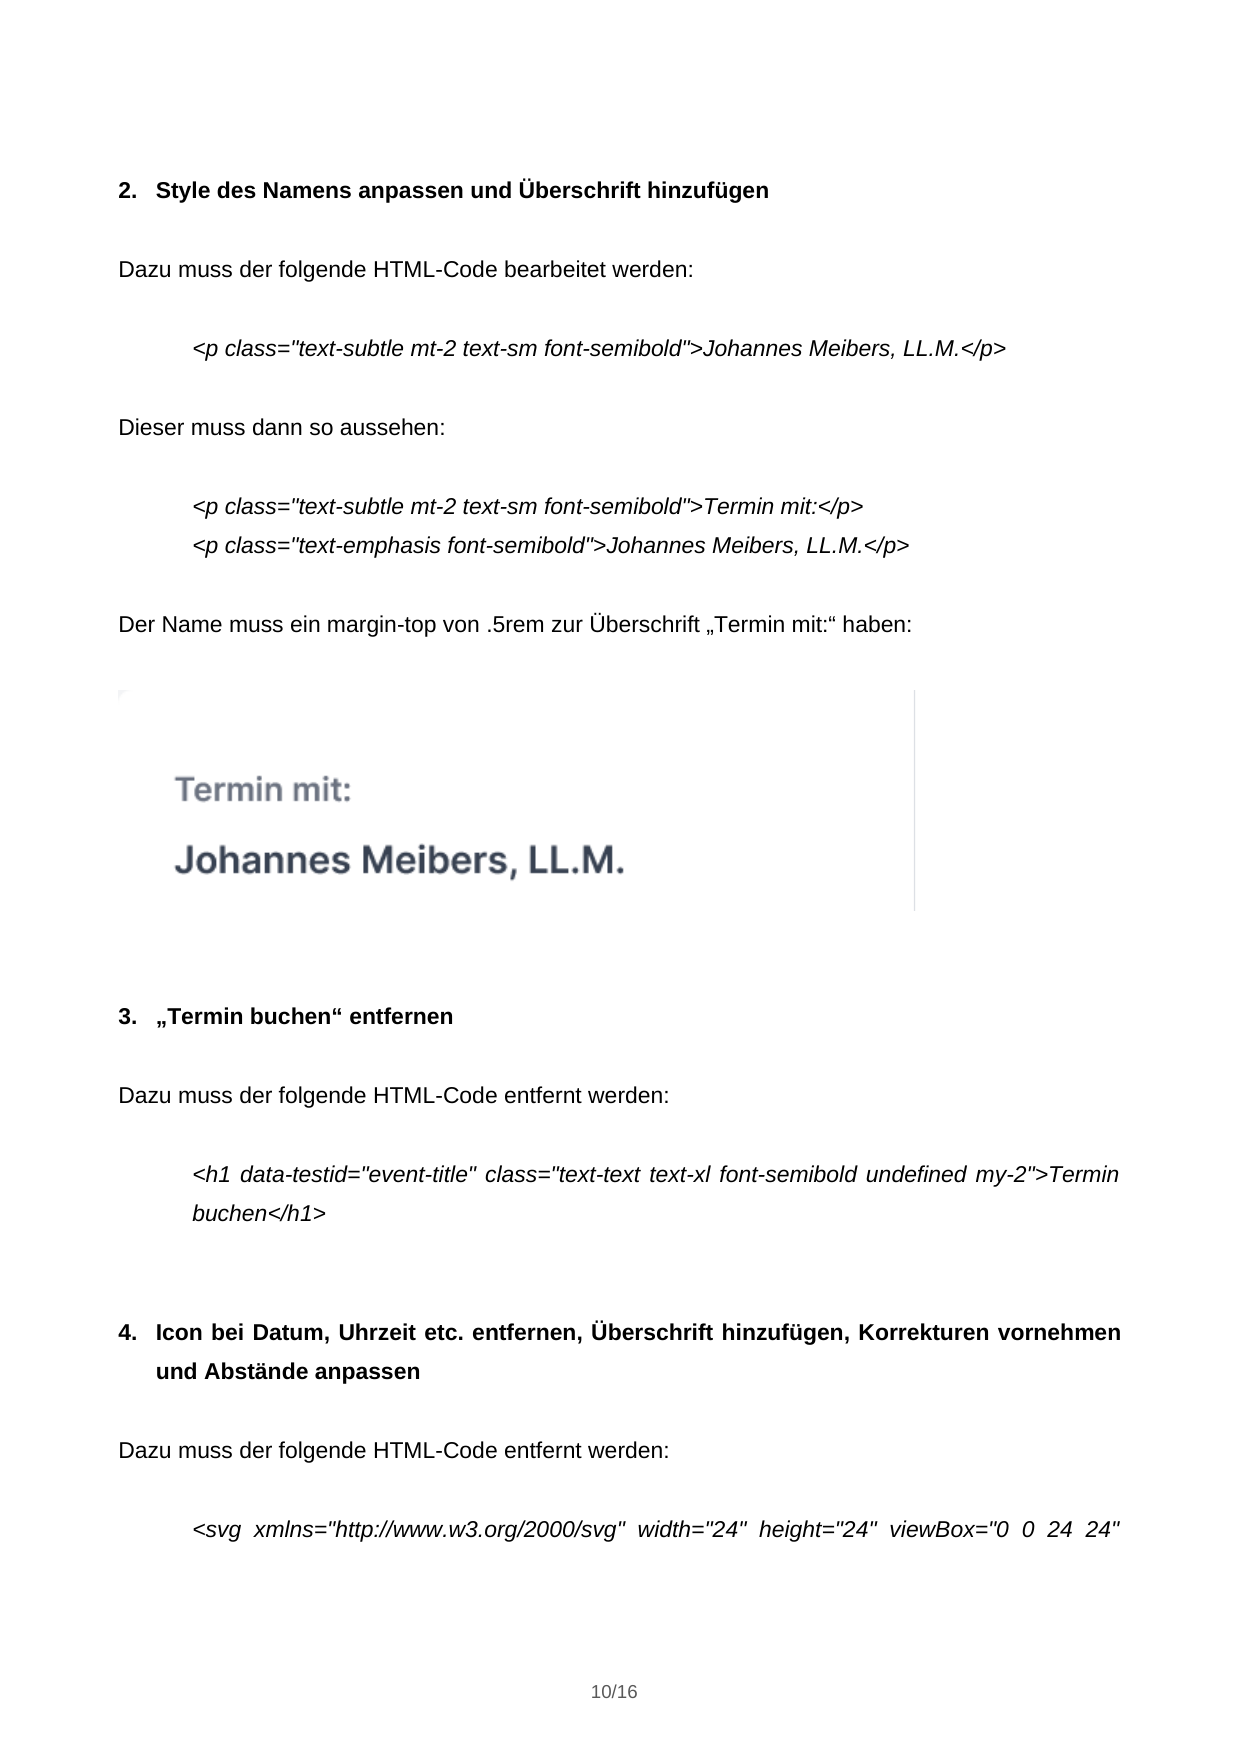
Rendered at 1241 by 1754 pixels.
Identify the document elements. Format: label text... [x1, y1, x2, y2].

list Style des Namens anpassen und Überschrift hinzufügen [118, 177, 1122, 203]
text <h1 data-testid="event-title" class="text-text text-xl font-semibold undefined my-2">Termin buchen</h1> [192, 1161, 1122, 1227]
list Icon bei Datum, Uhrzeit etc. entfernen, Überschrift hinzufügen, Korrekturen vornehmen und Abstände anpassen [118, 1319, 1122, 1384]
text Dieser muss dann so aussehen: [118, 414, 1122, 440]
list „Termin buchen“ entfernen [118, 1003, 1122, 1029]
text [192, 1516, 1122, 1542]
text <p class="text-emphasis font-semibold">Johannes Meibers, LL.M.</p> [192, 532, 1122, 559]
text Dazu muss der folgende HTML-Code entfernt werden: [118, 1082, 1122, 1108]
text <p class="text-subtle mt-2 text-sm font-semibold">Termin mit:</p> [192, 493, 1122, 519]
text Dazu muss der folgende HTML-Code bearbeitet werden: [118, 256, 1122, 282]
picture [118, 690, 915, 911]
text Dazu muss der folgende HTML-Code entfernt werden: [118, 1437, 1122, 1463]
text Der Name muss ein margin-top von .5rem zur Überschrift „Termin mit:“ haben: [118, 611, 1122, 638]
text <p class="text-subtle mt-2 text-sm font-semibold">Johannes Meibers, LL.M.</p> [192, 335, 1122, 361]
